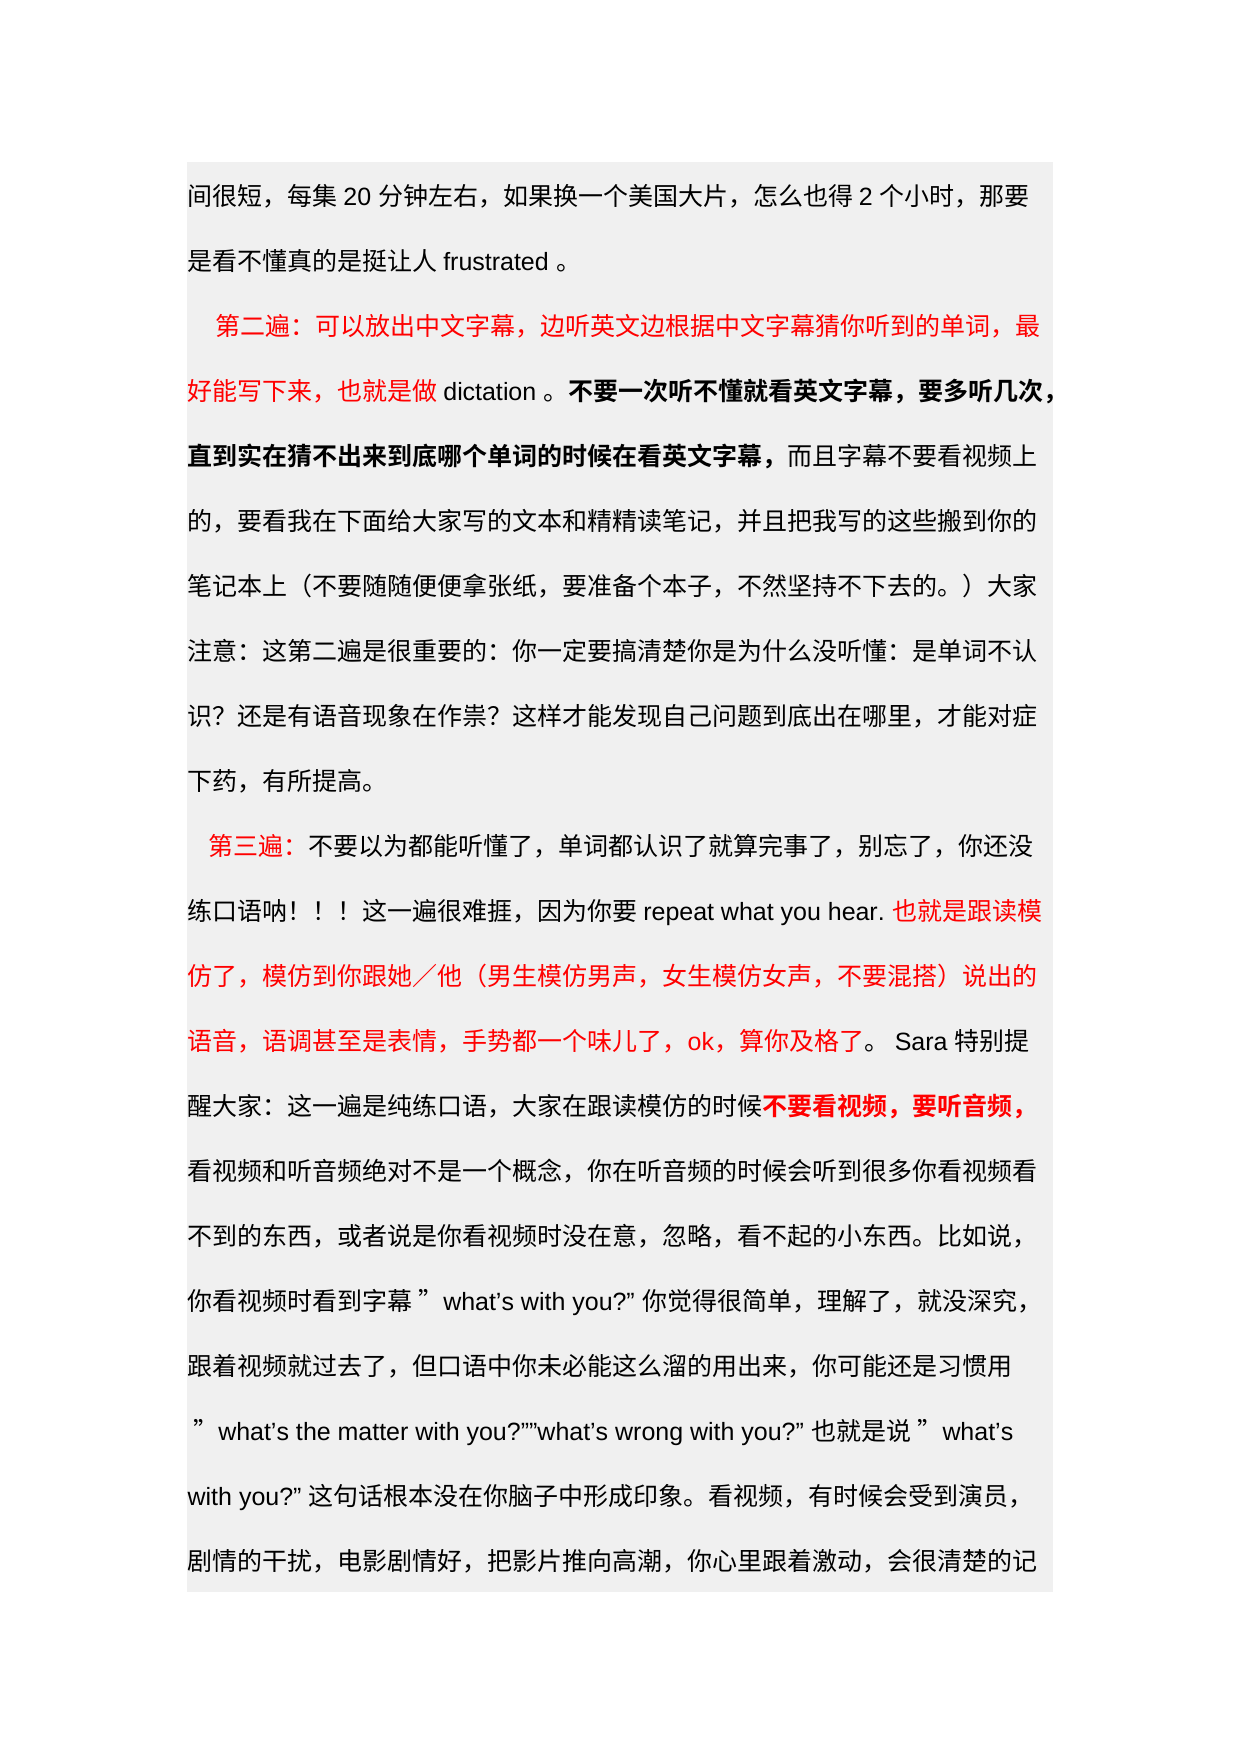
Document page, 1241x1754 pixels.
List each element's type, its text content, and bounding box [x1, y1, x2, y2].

text 第二遍：可以放出中文字幕，边听英文边根据中文字幕猜你听到的单词，最好能写下来，也就是做 dictation 。不要一次听不懂就看英文字幕，要多听几次，直到实在猜不出来到底哪个单词的时候在看英文字幕，而且字幕不要看视频上的，要看我在下面给大家写的文本和精精读笔记，并且把我写的这些搬到你的笔记本上（不要随随便便拿张纸，要准备个本子，不然坚持不下去的。）大家注意：这第二遍是很重要的：你一定要搞清楚你是为什么没听懂：是单词不认识？还是有语音现象在作祟？这样才能发现自己问题到底出在哪里，才能对症下药，有所提高。 [187, 292, 1053, 812]
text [187, 812, 1053, 1592]
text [187, 162, 1053, 292]
